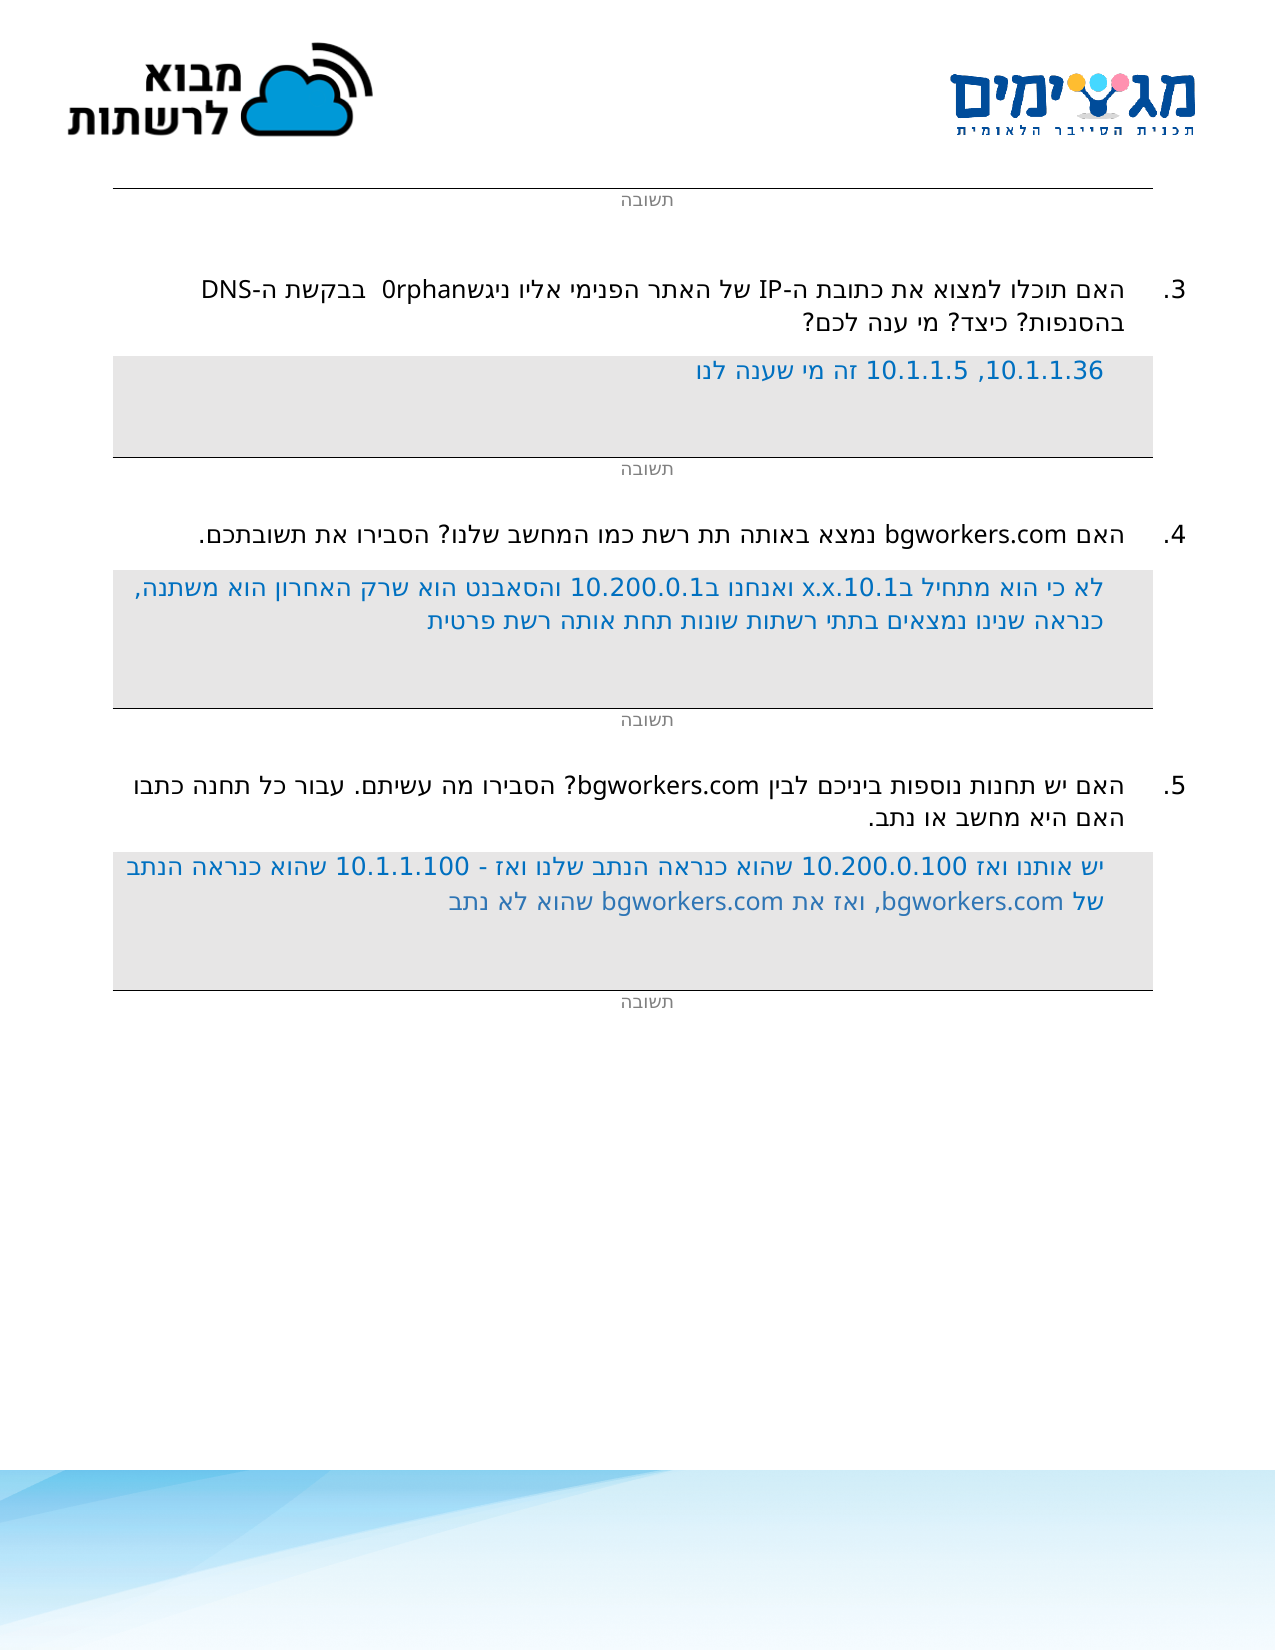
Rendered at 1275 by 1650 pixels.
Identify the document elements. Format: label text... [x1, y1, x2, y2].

table_cell תשובה [113, 189, 1153, 210]
table_cell תשובה [113, 709, 1153, 731]
picture [911, 36, 1234, 172]
table_header לא כי הוא מתחיל ב10.1.x.x ואנחנו ב10.200.0.1 והסאבנט הוא שרק האחרון הוא משתנה, כנראה שנינו נמצאים בתתי רשתות שונות תחת אותה רשת פרטית [113, 570, 1153, 708]
list האם bgworkers.com נמצא באותה תת רשת כמו המחשב שלנו? הסבירו את תשובתכם. [112, 517, 1162, 551]
table_cell תשובה [113, 991, 1153, 1013]
table_cell תשובה [113, 458, 1153, 480]
list האם יש תחנות נוספות ביניכם לבין bgworkers.com? הסבירו מה עשיתם. עבור כל תחנה כתבו האם היא מחשב או נתב. [112, 767, 1162, 833]
picture [56, 39, 379, 147]
table_header יש אותנו ואז 10.200.0.100 שהוא כנראה הנתב שלנו ואז - 10.1.1.100 שהוא כנראה הנתב של bgworkers.com, ואז את bgworkers.com שהוא לא נתב [113, 852, 1153, 990]
table_header 10.1.1.36, 10.1.1.5 זה מי שענה לנו [113, 356, 1153, 457]
list האם תוכלו למצוא את כתובת ה-IP של האתר הפנימי אליו ניגש0rphan בבקשת ה-DNS בהסנפות? כיצד? מי ענה לכם? [112, 271, 1162, 337]
picture [0, 1470, 1275, 1650]
